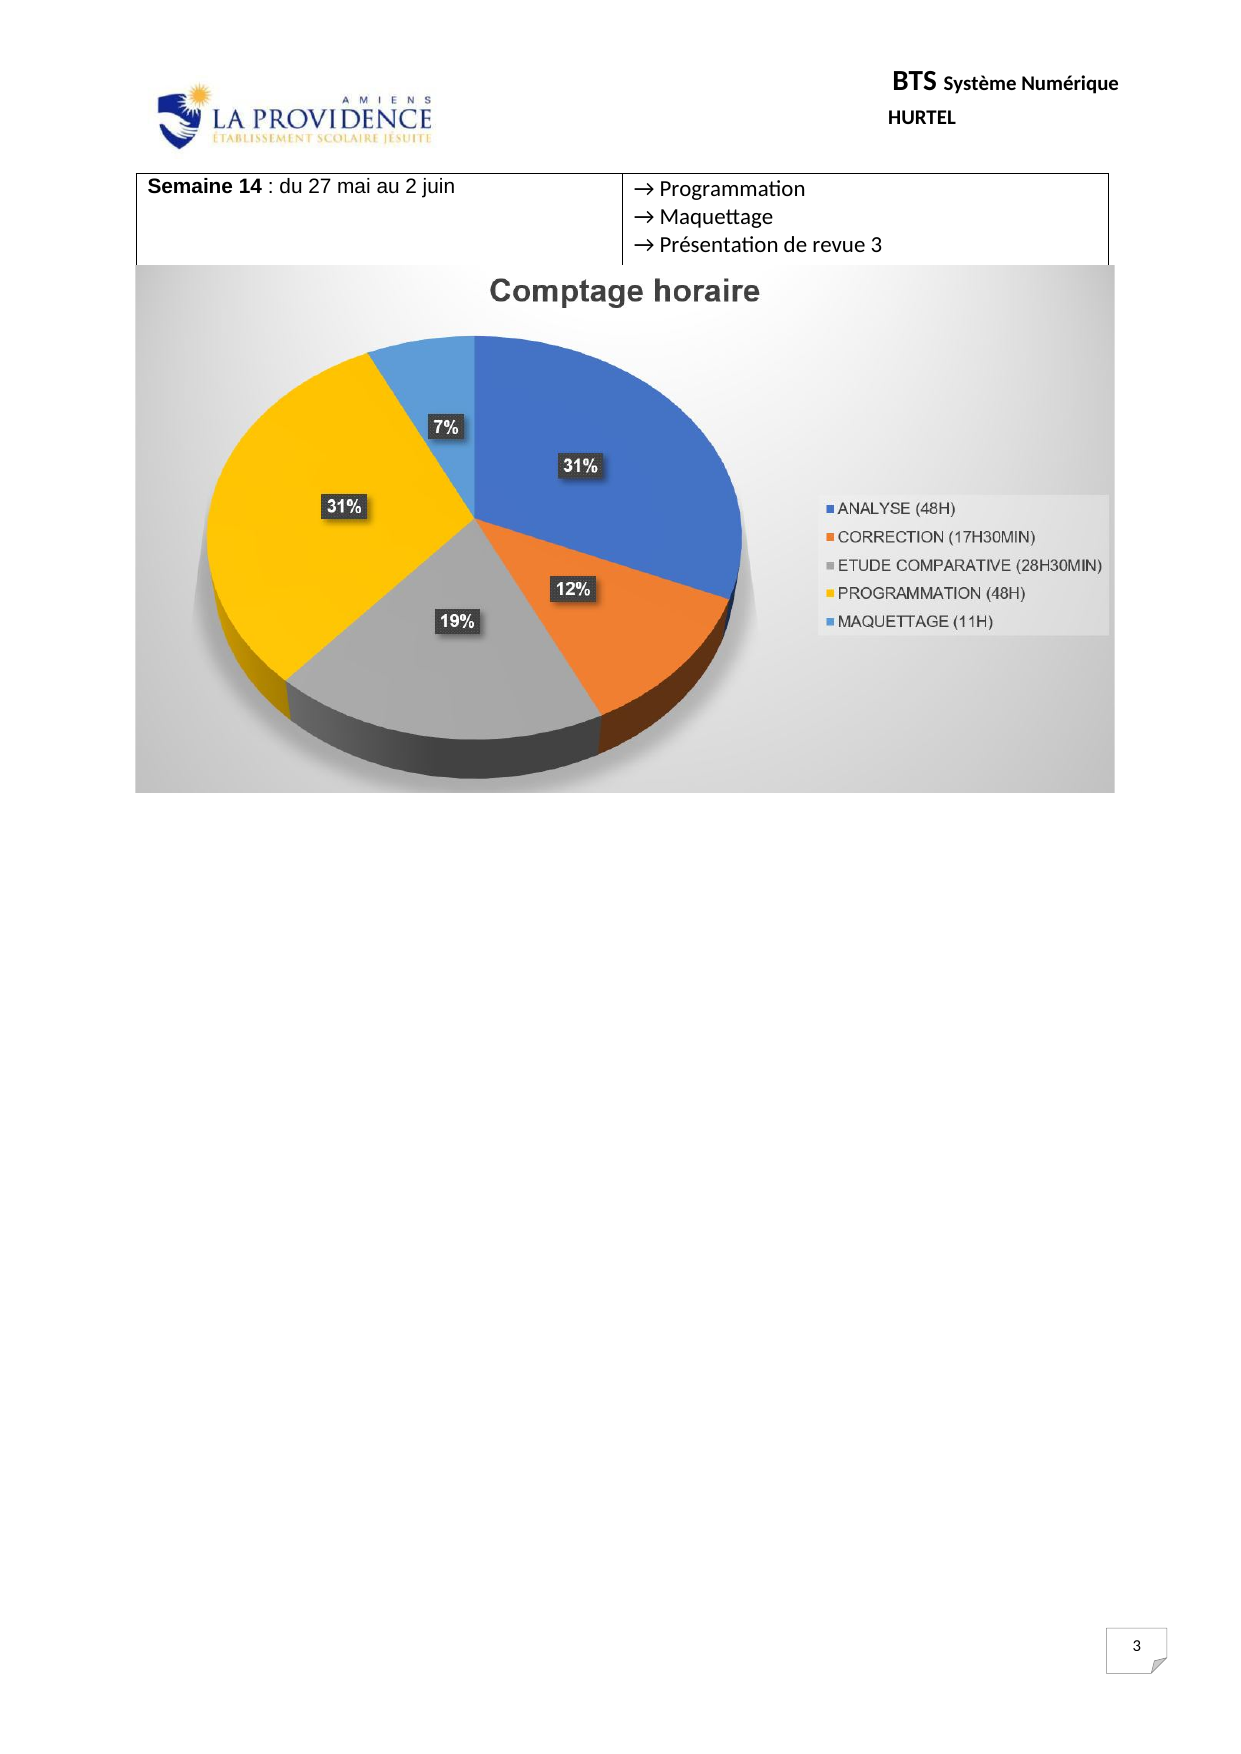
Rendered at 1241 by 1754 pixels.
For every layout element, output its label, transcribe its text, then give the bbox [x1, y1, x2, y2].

picture [135, 265, 1115, 793]
picture [147, 75, 437, 159]
table_cell → Programmation → Maquettage → Présentation de revue 3 [623, 174, 1108, 265]
table_cell Semaine 14 : du 27 mai au 2 juin [137, 174, 622, 265]
